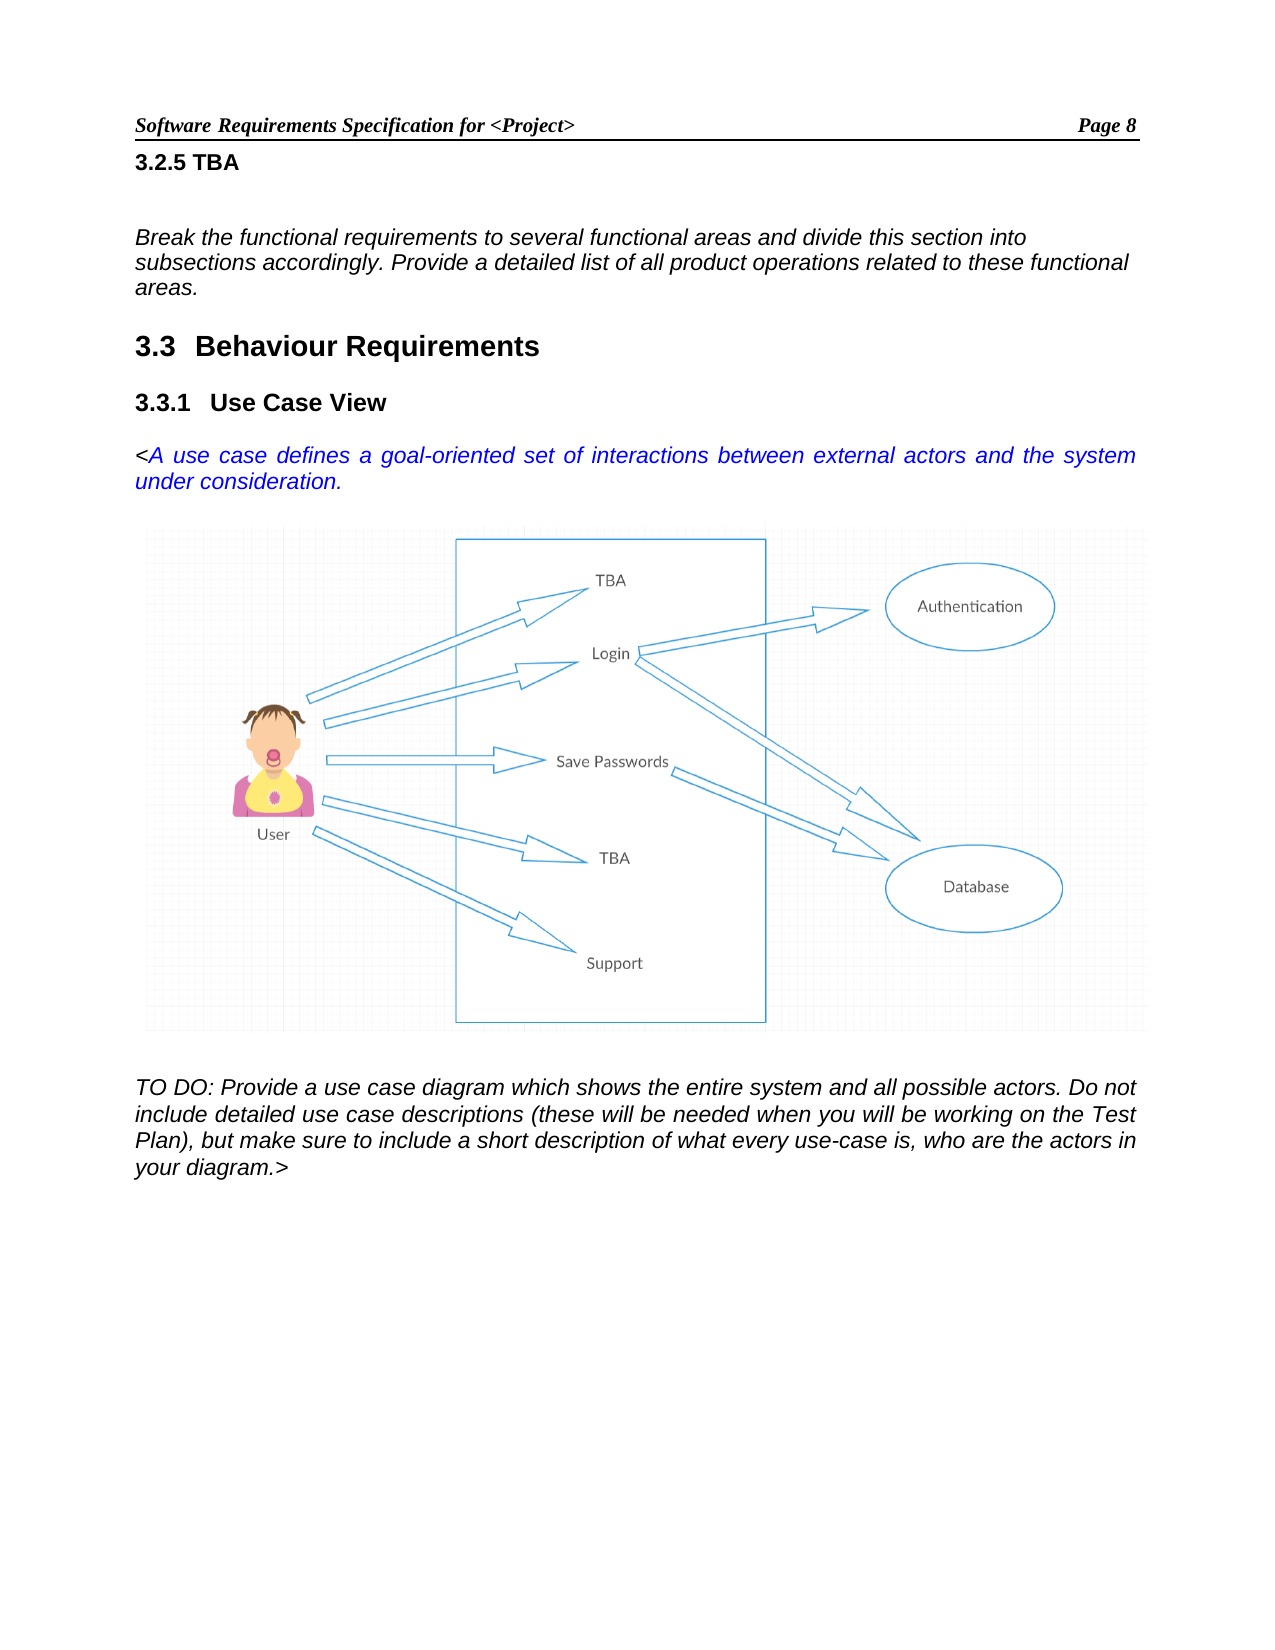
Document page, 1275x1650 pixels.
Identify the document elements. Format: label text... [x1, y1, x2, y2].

text Break the functional requirements to several functional areas and divide this section into subsections accordingly. Provide a detailed list of all product operations related to these functional areas. [135, 225, 1140, 300]
picture [146, 526, 1149, 1033]
text <A use case defines a goal-oriented set of interactions between external actors and the system under consideration. [135, 442, 1140, 494]
subtitle Use Case View [135, 392, 1140, 417]
subtitle Behaviour Requirements [135, 329, 1140, 363]
text 3.2.5 TBA [135, 150, 1140, 175]
